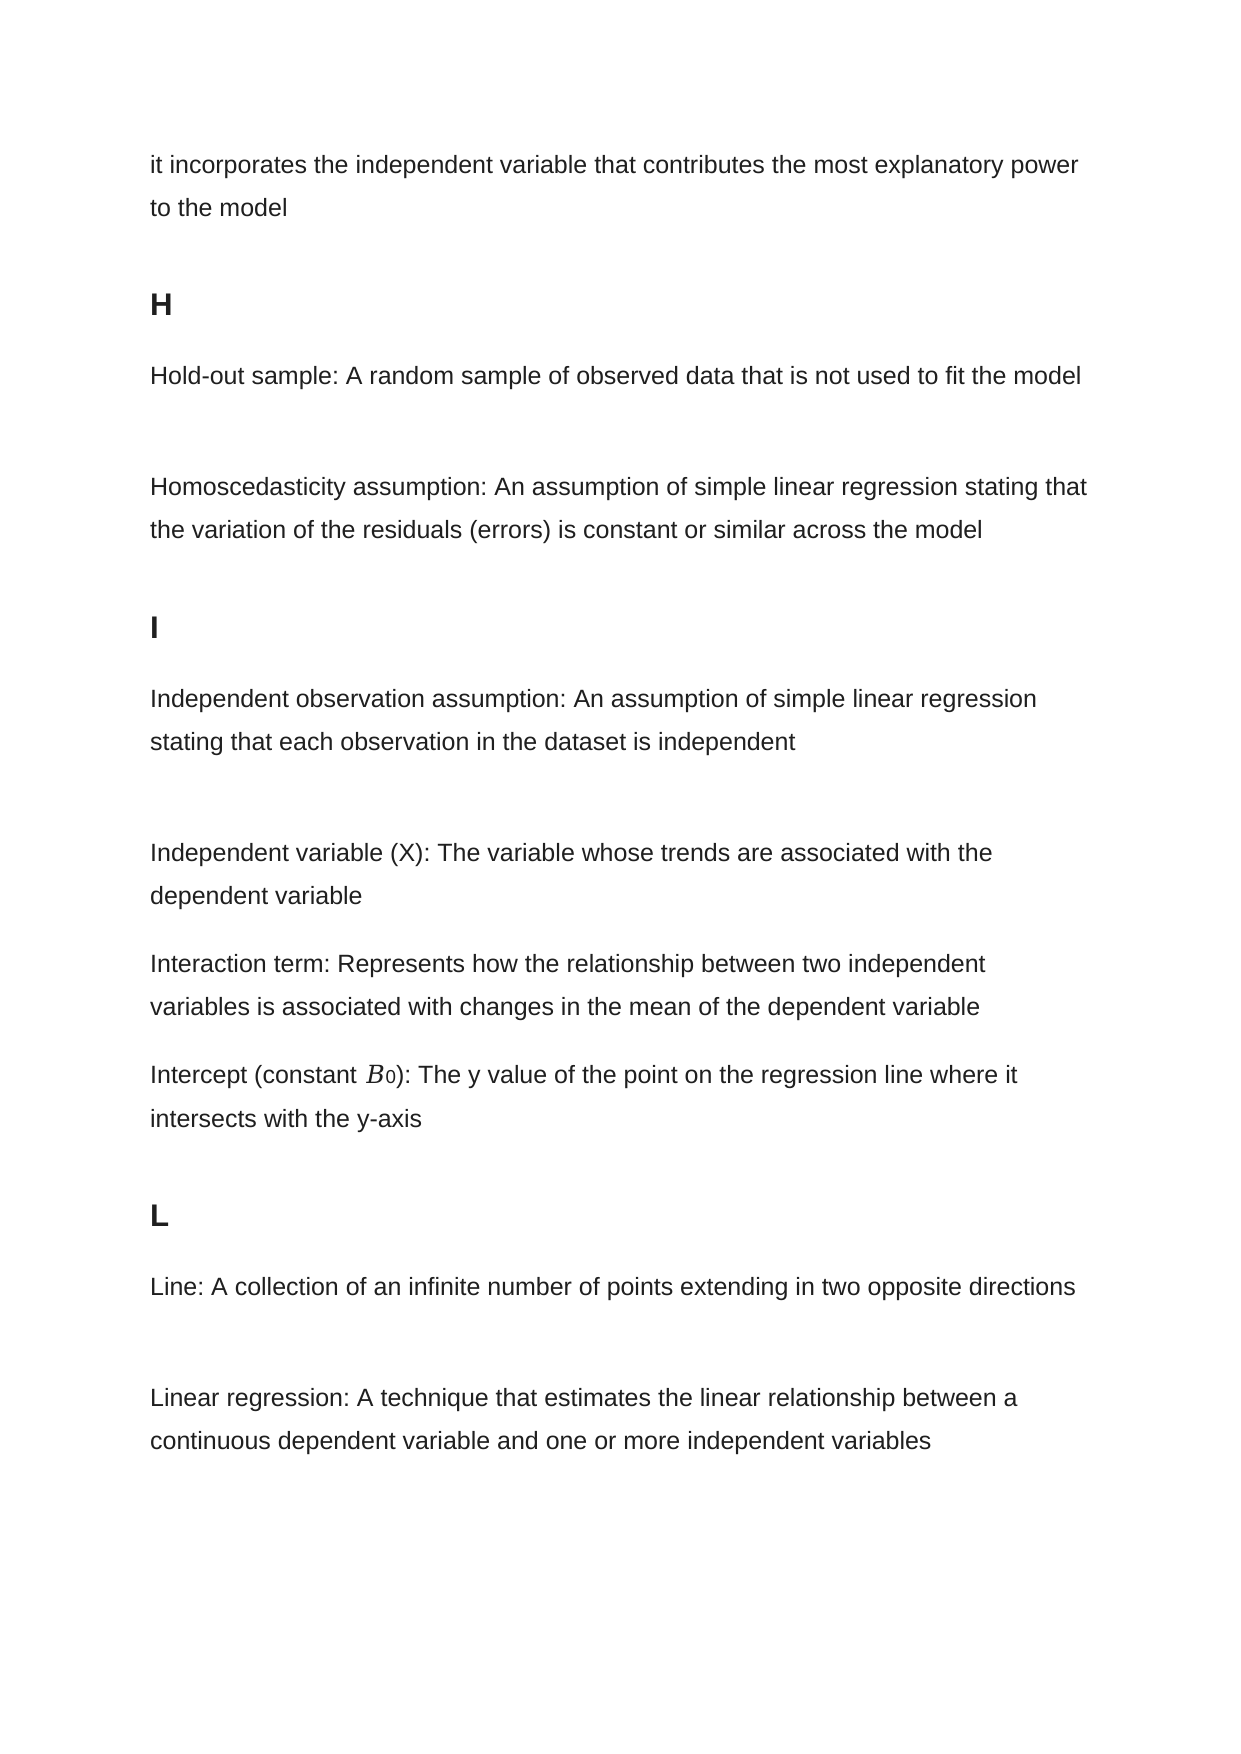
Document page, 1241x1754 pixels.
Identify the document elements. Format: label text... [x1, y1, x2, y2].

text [150, 150, 1090, 222]
text Interaction term: Represents how the relationship between two independent variables is associated with changes in the mean of the dependent variable [150, 949, 1090, 1021]
text Independent variable (X): The variable whose trends are associated with the dependent variable [150, 838, 1090, 910]
subtitle H [150, 286, 1090, 322]
subtitle L [150, 1197, 1090, 1233]
text Homoscedasticity assumption: An assumption of simple linear regression stating that the variation of the residuals (errors) is constant or similar across the model [150, 472, 1090, 544]
text Linear regression: A technique that estimates the linear relationship between a continuous dependent variable and one or more independent variables [150, 1383, 1090, 1455]
text Independent observation assumption: An assumption of simple linear regression stating that each observation in the dataset is independent [150, 683, 1090, 798]
text Line: A collection of an infinite number of points extending in two opposite directions [150, 1272, 1090, 1343]
text Intercept (constant 𝐵0): The y value of the point on the regression line where it intersects with the y-axis [150, 1060, 1090, 1132]
subtitle I [150, 609, 1090, 644]
text Hold-out sample: A random sample of observed data that is not used to fit the model [150, 361, 1090, 433]
